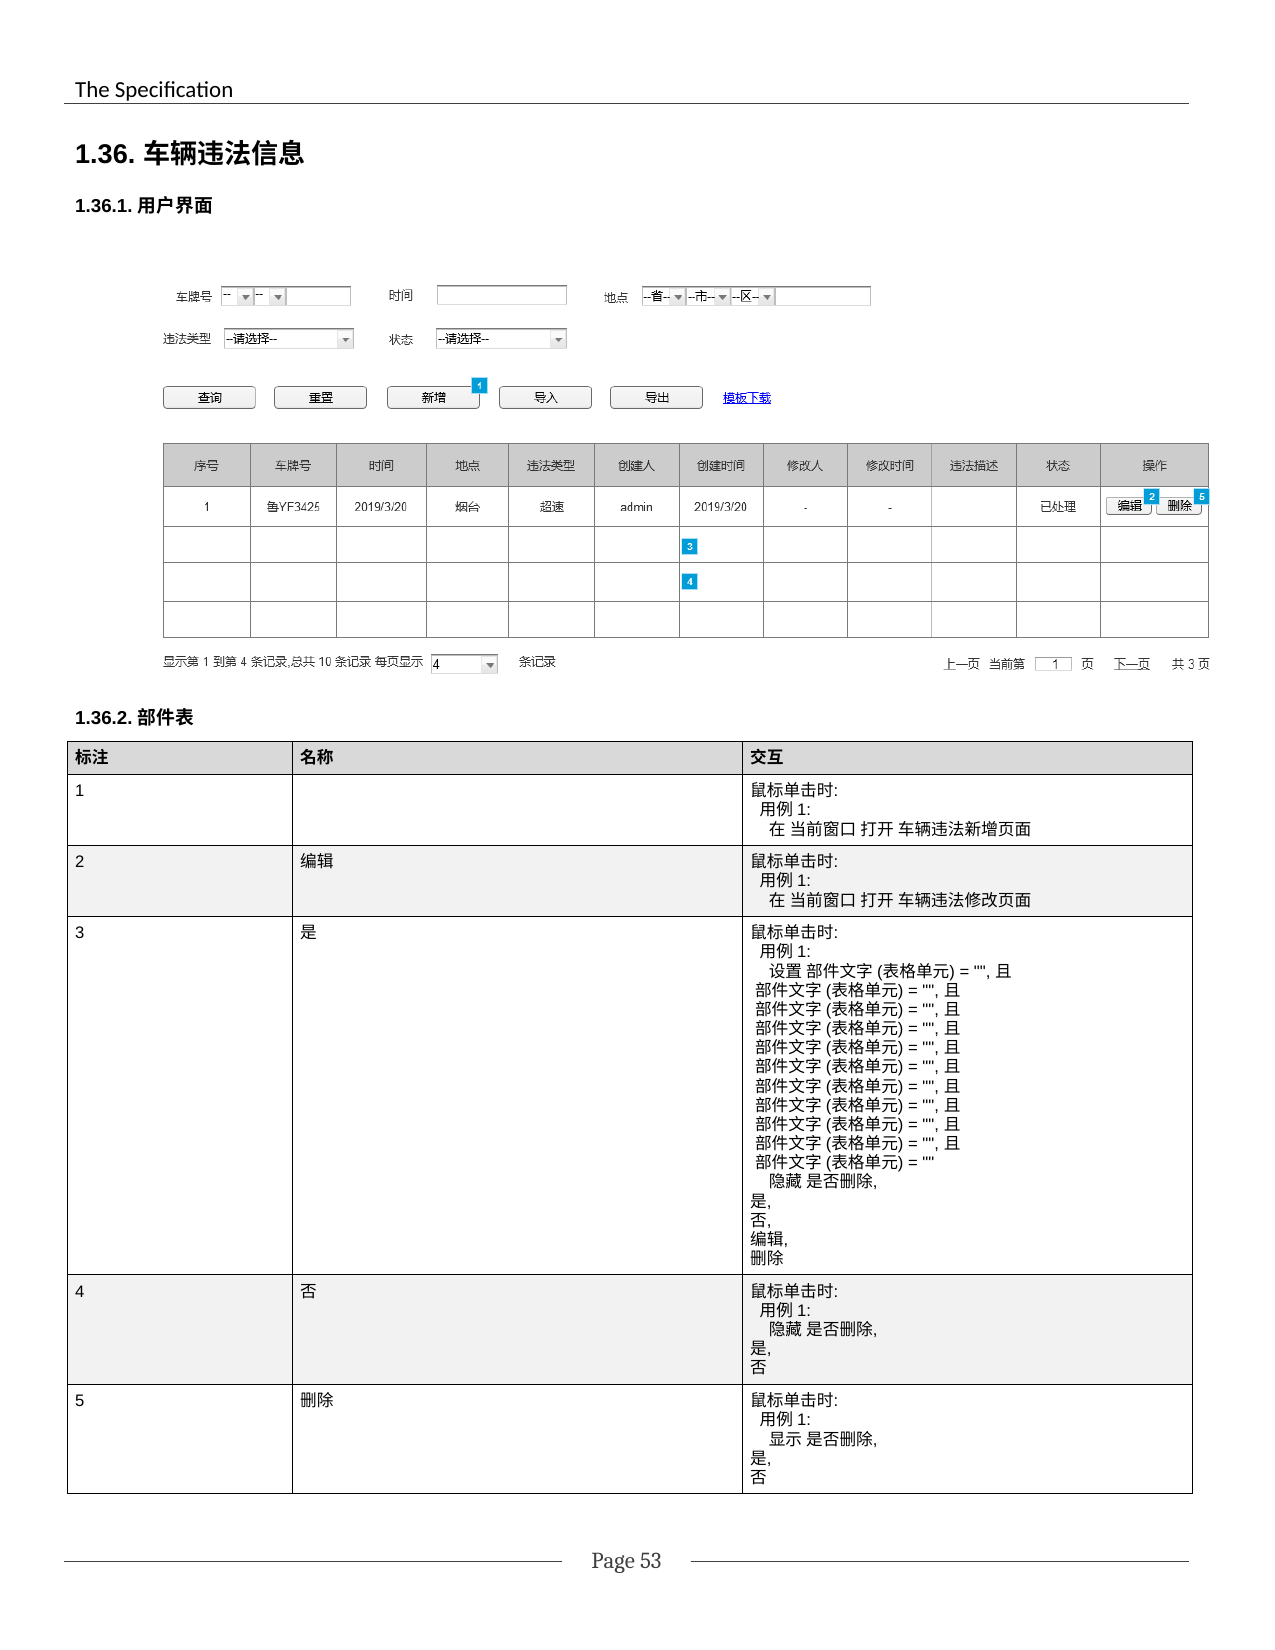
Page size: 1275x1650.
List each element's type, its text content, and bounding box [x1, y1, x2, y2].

table_cell [293, 775, 742, 845]
subtitle 车辆违法信息 [75, 138, 1200, 169]
table_cell 鼠标单击时: 用例 1: 在 当前窗口 打开 车辆违法新增页面 [743, 775, 1192, 845]
table_cell 编辑 [293, 846, 742, 916]
table_header 标注 [68, 742, 292, 774]
table_cell 2 [68, 846, 292, 916]
table_cell 否 [293, 1275, 742, 1384]
table_header 交互 [743, 742, 1192, 774]
table_cell 鼠标单击时: 用例 1: 在 当前窗口 打开 车辆违法修改页面 [743, 846, 1192, 916]
table_cell 3 [68, 917, 292, 1274]
subtitle 部件表 [75, 707, 1200, 728]
table_cell 鼠标单击时: 用例 1: 隐藏 是否删除, 是, 否 [743, 1275, 1192, 1384]
table_cell 5 [68, 1385, 292, 1493]
subtitle 用户界面 [75, 194, 1200, 216]
table_cell 4 [68, 1275, 292, 1384]
table_header 名称 [293, 742, 742, 774]
table_cell 鼠标单击时: 用例 1: 显示 是否删除, 是, 否 [743, 1385, 1192, 1493]
table_cell 鼠标单击时: 用例 1: 设置 部件文字 (表格单元) = "", 且 部件文字 (表格单元) = "", 且 部件文字 (表格单元) = "", 且 部件文字 (表格单元) = "", 且 部件文字 (表格单元) = "", 且 部件文字 (表格单元) = "", 且 部件文字 (表格单元) = "", 且 部件文字 (表格单元) = "", 且 部件文字 (表格单元) = "", 且 部件文字 (表格单元) = "", 且 部件文字 (表格单元) = "" 隐藏 是否删除, 是, 否, 编辑, 删除 [743, 917, 1192, 1274]
table_cell 是 [293, 917, 742, 1274]
table_cell 删除 [293, 1385, 742, 1493]
table_cell 1 [68, 775, 292, 845]
